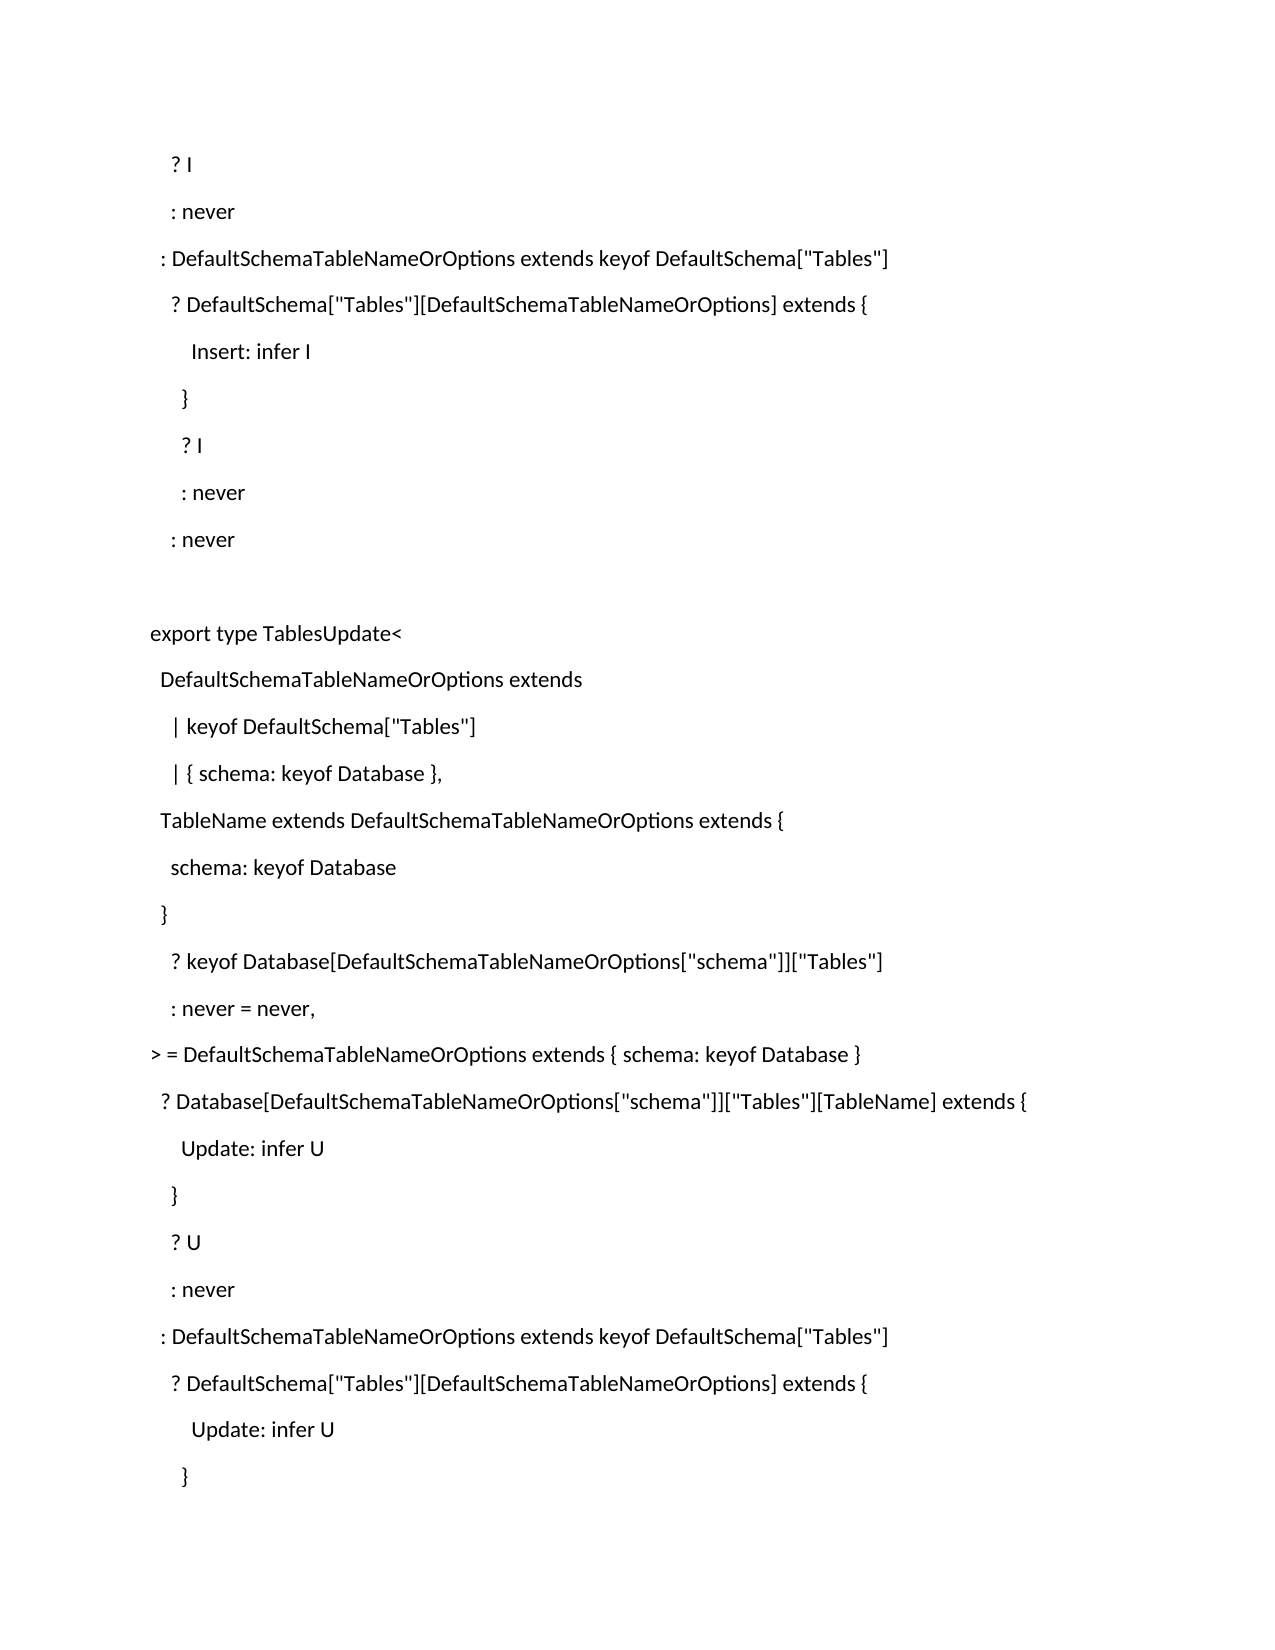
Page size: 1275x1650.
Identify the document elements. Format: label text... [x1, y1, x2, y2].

text Update: infer U [150, 1134, 1125, 1162]
text > = DefaultSchemaTableNameOrOptions extends { schema: keyof Database } [150, 1041, 1125, 1069]
text export type TablesUpdate< [150, 619, 1125, 647]
text | { schema: keyof Database }, [150, 759, 1125, 787]
text } [150, 1181, 1125, 1209]
text : DefaultSchemaTableNameOrOptions extends keyof DefaultSchema["Tables"] [150, 1322, 1125, 1350]
text : never [150, 197, 1125, 225]
text } [150, 900, 1125, 928]
text | keyof DefaultSchema["Tables"] [150, 712, 1125, 741]
text } [150, 384, 1125, 412]
text : never = never, [150, 994, 1125, 1022]
text ? keyof Database[DefaultSchemaTableNameOrOptions["schema"]]["Tables"] [150, 947, 1125, 975]
text : never [150, 525, 1125, 553]
text ? U [150, 1228, 1125, 1256]
text DefaultSchemaTableNameOrOptions extends [150, 666, 1125, 694]
text TableName extends DefaultSchemaTableNameOrOptions extends { [150, 806, 1125, 834]
text ? DefaultSchema["Tables"][DefaultSchemaTableNameOrOptions] extends { [150, 1369, 1125, 1397]
text ? DefaultSchema["Tables"][DefaultSchemaTableNameOrOptions] extends { [150, 291, 1125, 319]
text ? Database[DefaultSchemaTableNameOrOptions["schema"]]["Tables"][TableName] extends { [150, 1087, 1125, 1116]
text : never [150, 1275, 1125, 1303]
text } [150, 1462, 1125, 1491]
text : DefaultSchemaTableNameOrOptions extends keyof DefaultSchema["Tables"] [150, 244, 1125, 272]
text Update: infer U [150, 1416, 1125, 1444]
text ? I [150, 431, 1125, 459]
text : never [150, 478, 1125, 506]
text Insert: infer I [150, 337, 1125, 366]
text schema: keyof Database [150, 853, 1125, 881]
text ? I [150, 150, 1125, 178]
